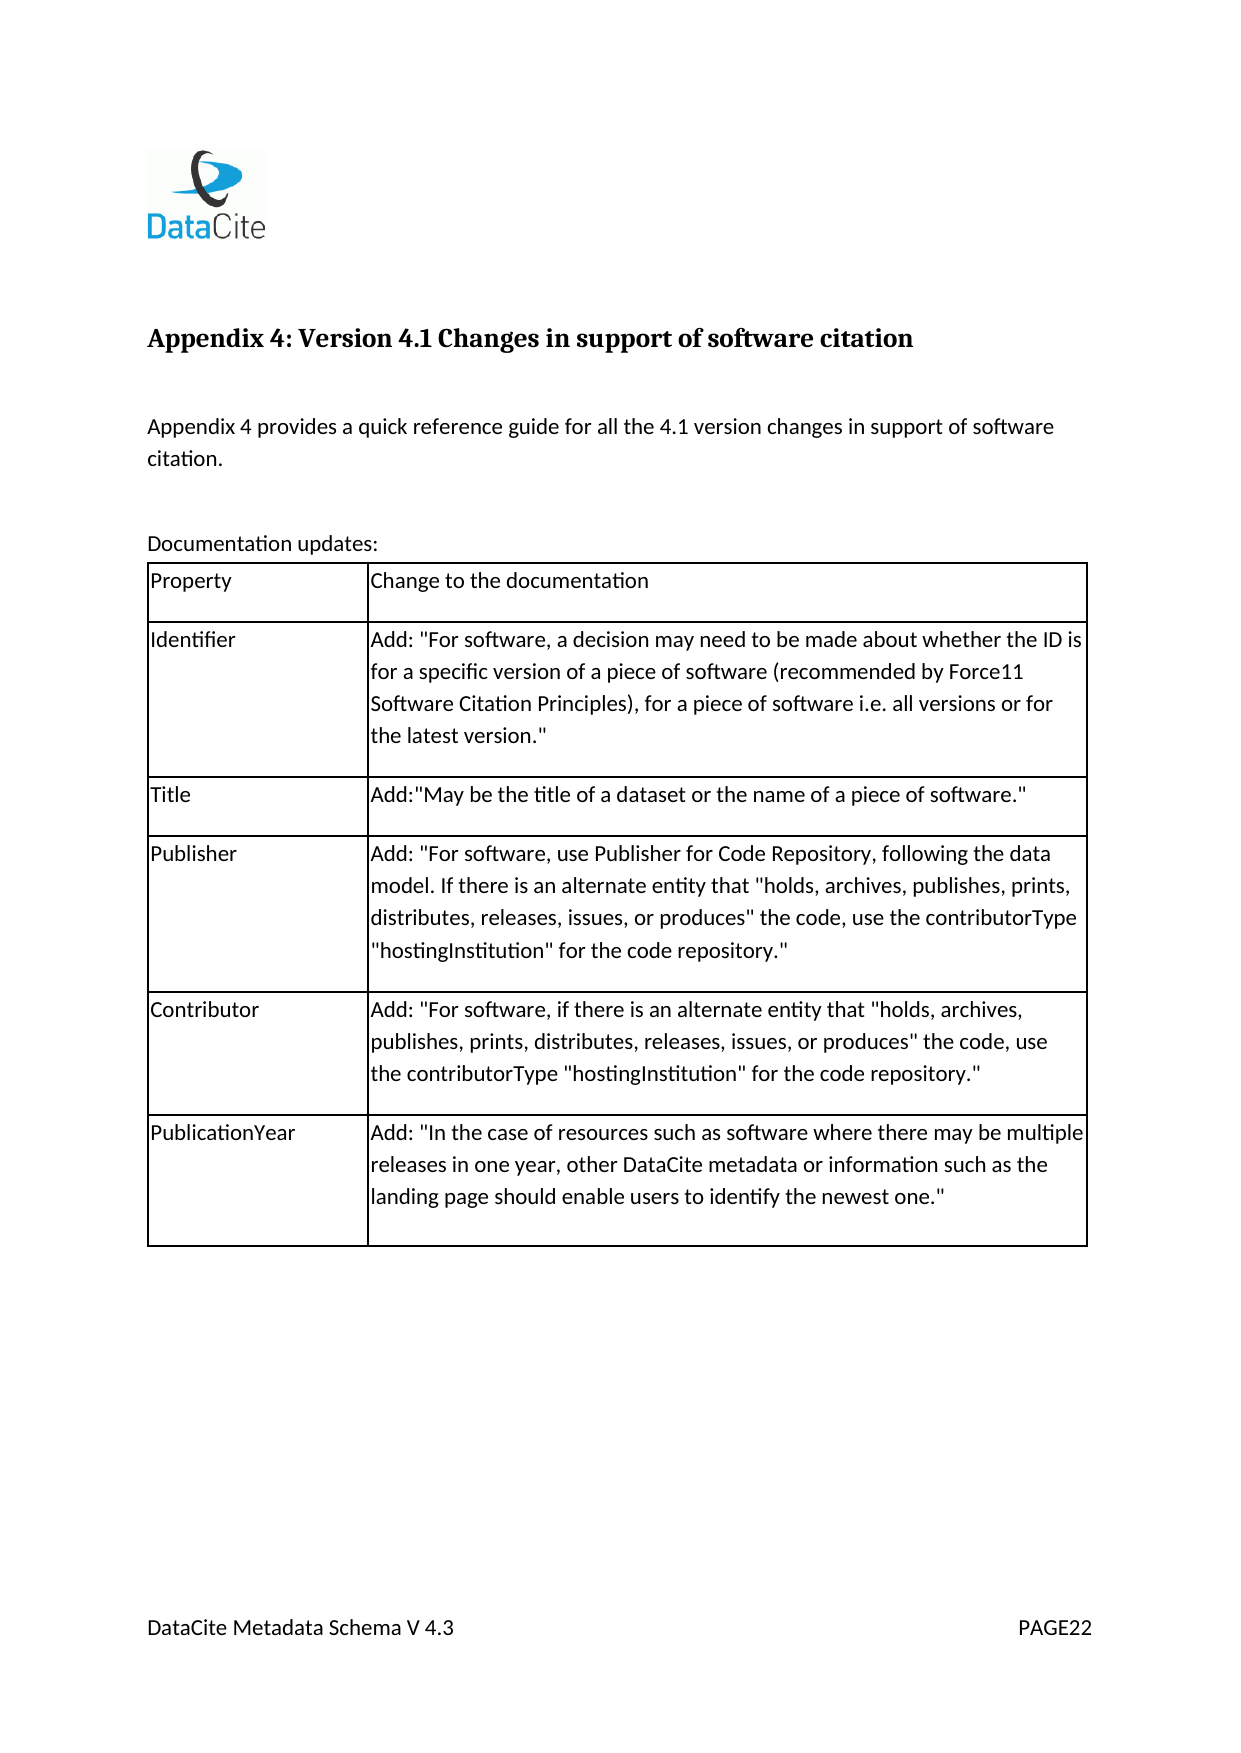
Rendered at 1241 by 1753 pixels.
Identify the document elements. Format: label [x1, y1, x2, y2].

table_cell [369, 993, 1086, 1114]
table_cell [369, 1116, 1086, 1245]
table_cell [369, 623, 1086, 776]
table_cell [149, 1116, 367, 1245]
picture [147, 148, 266, 240]
table_cell [149, 778, 367, 835]
table_header [149, 564, 367, 621]
table_cell [369, 778, 1086, 835]
table_cell [369, 837, 1086, 991]
table_header [369, 564, 1086, 621]
table_cell [149, 837, 367, 991]
table_cell [149, 623, 367, 776]
table_cell [149, 993, 367, 1114]
